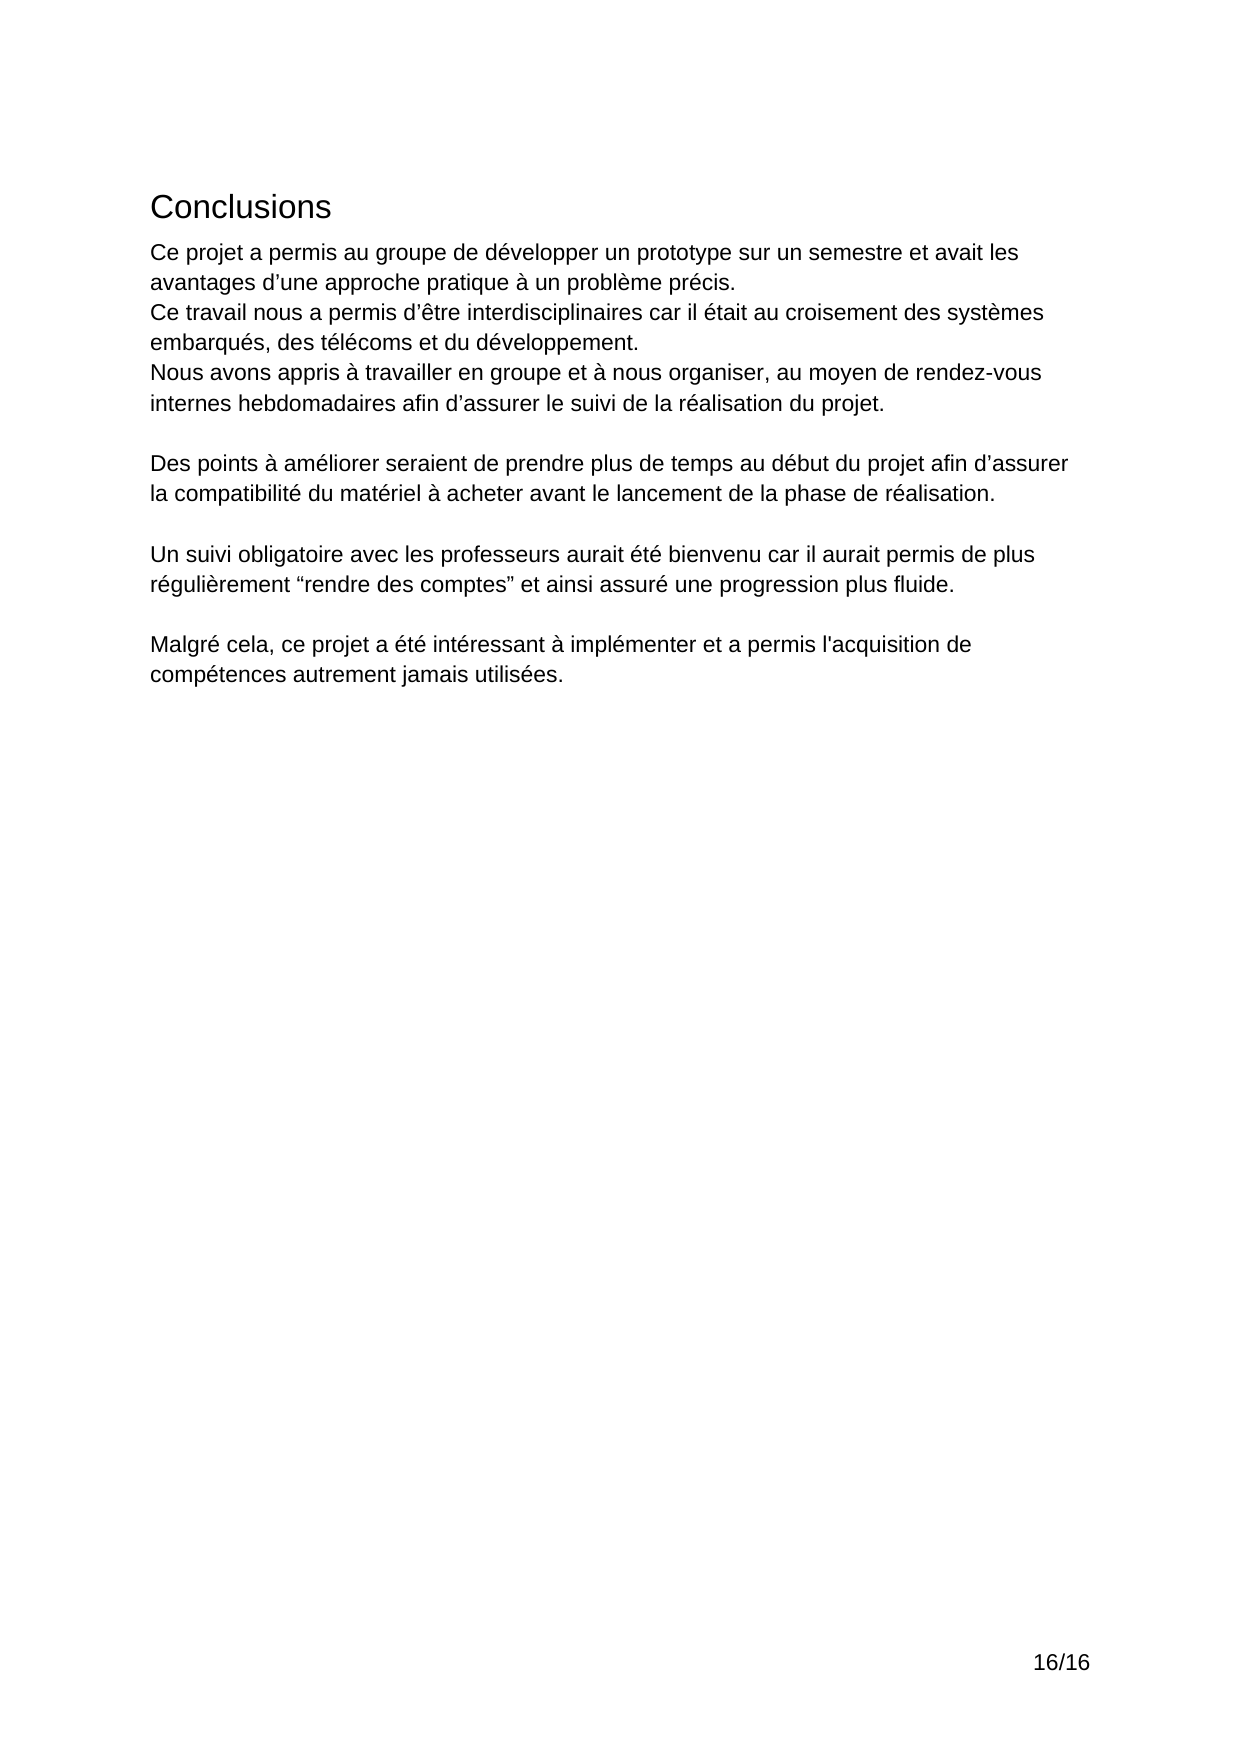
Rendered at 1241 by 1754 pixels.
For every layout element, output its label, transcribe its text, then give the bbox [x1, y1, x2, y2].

text Des points à améliorer seraient de prendre plus de temps au début du projet afin d’assurer la compatibilité du matériel à acheter avant le lancement de la phase de réalisation. [150, 450, 1090, 506]
text Ce travail nous a permis d’être interdisciplinaires car il était au croisement des systèmes embarqués, des télécoms et du développement. [150, 299, 1090, 355]
subtitle Conclusions [150, 187, 1090, 226]
text Malgré cela, ce projet a été intéressant à implémenter et a permis l'acquisition de compétences autrement jamais utilisées. [150, 631, 1090, 688]
text Nous avons appris à travailler en groupe et à nous organiser, au moyen de rendez-vous internes hebdomadaires afin d’assurer le suivi de la réalisation du projet. [150, 359, 1090, 416]
text Un suivi obligatoire avec les professeurs aurait été bienvenu car il aurait permis de plus régulièrement “rendre des comptes” et ainsi assuré une progression plus fluide. [150, 541, 1090, 597]
text Ce projet a permis au groupe de développer un prototype sur un semestre et avait les avantages d’une approche pratique à un problème précis. [150, 238, 1090, 295]
